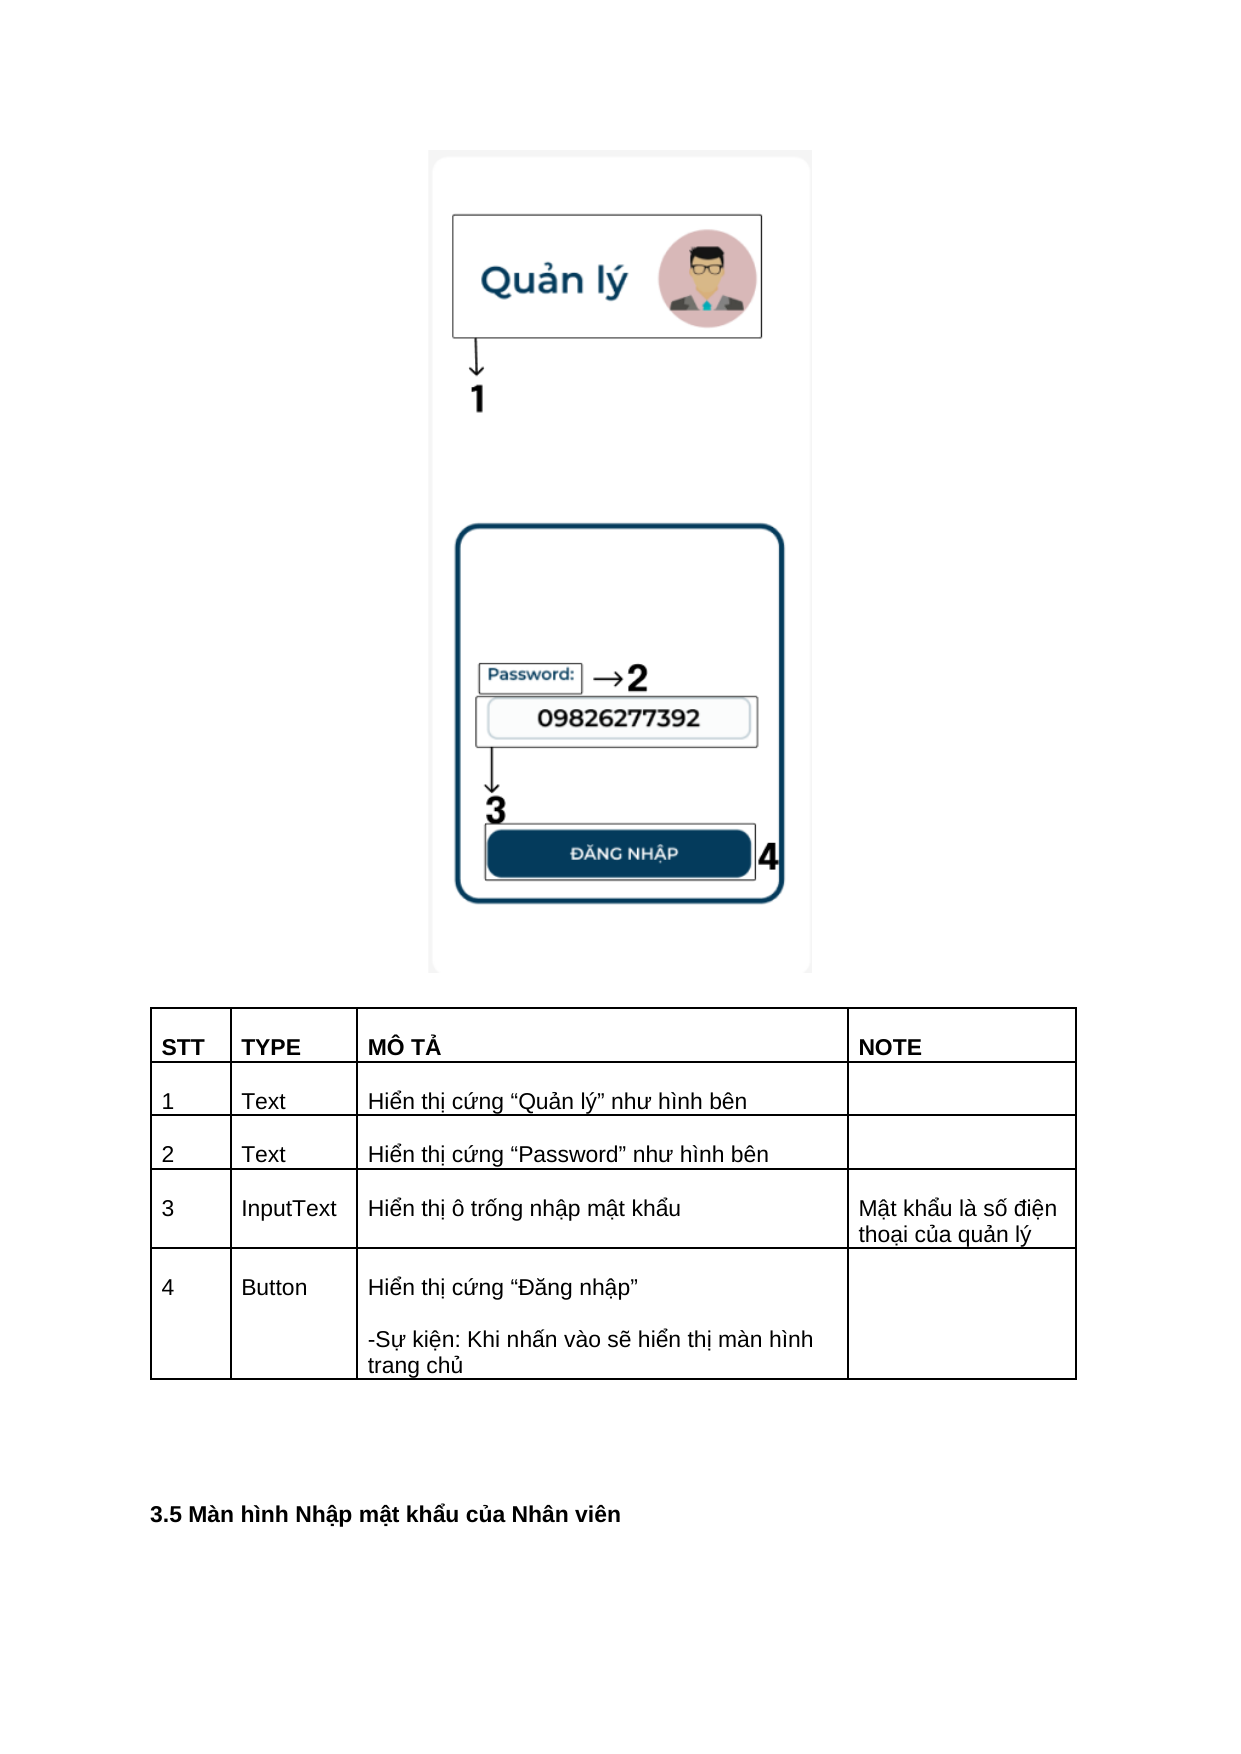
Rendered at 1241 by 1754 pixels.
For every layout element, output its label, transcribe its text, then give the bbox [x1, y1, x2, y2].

table_cell Button [232, 1249, 356, 1378]
table_cell [849, 1116, 1075, 1167]
table_cell Hiển thị ô trống nhập mật khẩu [358, 1170, 847, 1247]
table_header TYPE [232, 1009, 356, 1061]
table_cell [849, 1249, 1075, 1378]
table_cell 2 [152, 1116, 230, 1167]
picture [428, 150, 812, 973]
table_header MÔ TẢ [358, 1009, 847, 1061]
text 3.5 Màn hình Nhập mật khẩu của Nhân viên [150, 1501, 1090, 1528]
table_cell Text [232, 1063, 356, 1114]
table_cell 3 [152, 1170, 230, 1247]
table_cell 4 [152, 1249, 230, 1378]
table_cell Hiển thị cứng “Đăng nhập” -Sự kiện: Khi nhấn vào sẽ hiển thị màn hình trang chủ [358, 1249, 847, 1378]
table_cell Hiển thị cứng “Password” như hình bên [358, 1116, 847, 1167]
table_cell Hiển thị cứng “Quản lý” như hình bên [358, 1063, 847, 1114]
table_cell 1 [152, 1063, 230, 1114]
table_cell Text [232, 1116, 356, 1167]
table_header STT [152, 1009, 230, 1061]
table_cell [849, 1063, 1075, 1114]
table_cell InputText [232, 1170, 356, 1247]
table_header NOTE [849, 1009, 1075, 1061]
table_cell Mật khẩu là số điện thoại của quản lý [849, 1170, 1075, 1247]
